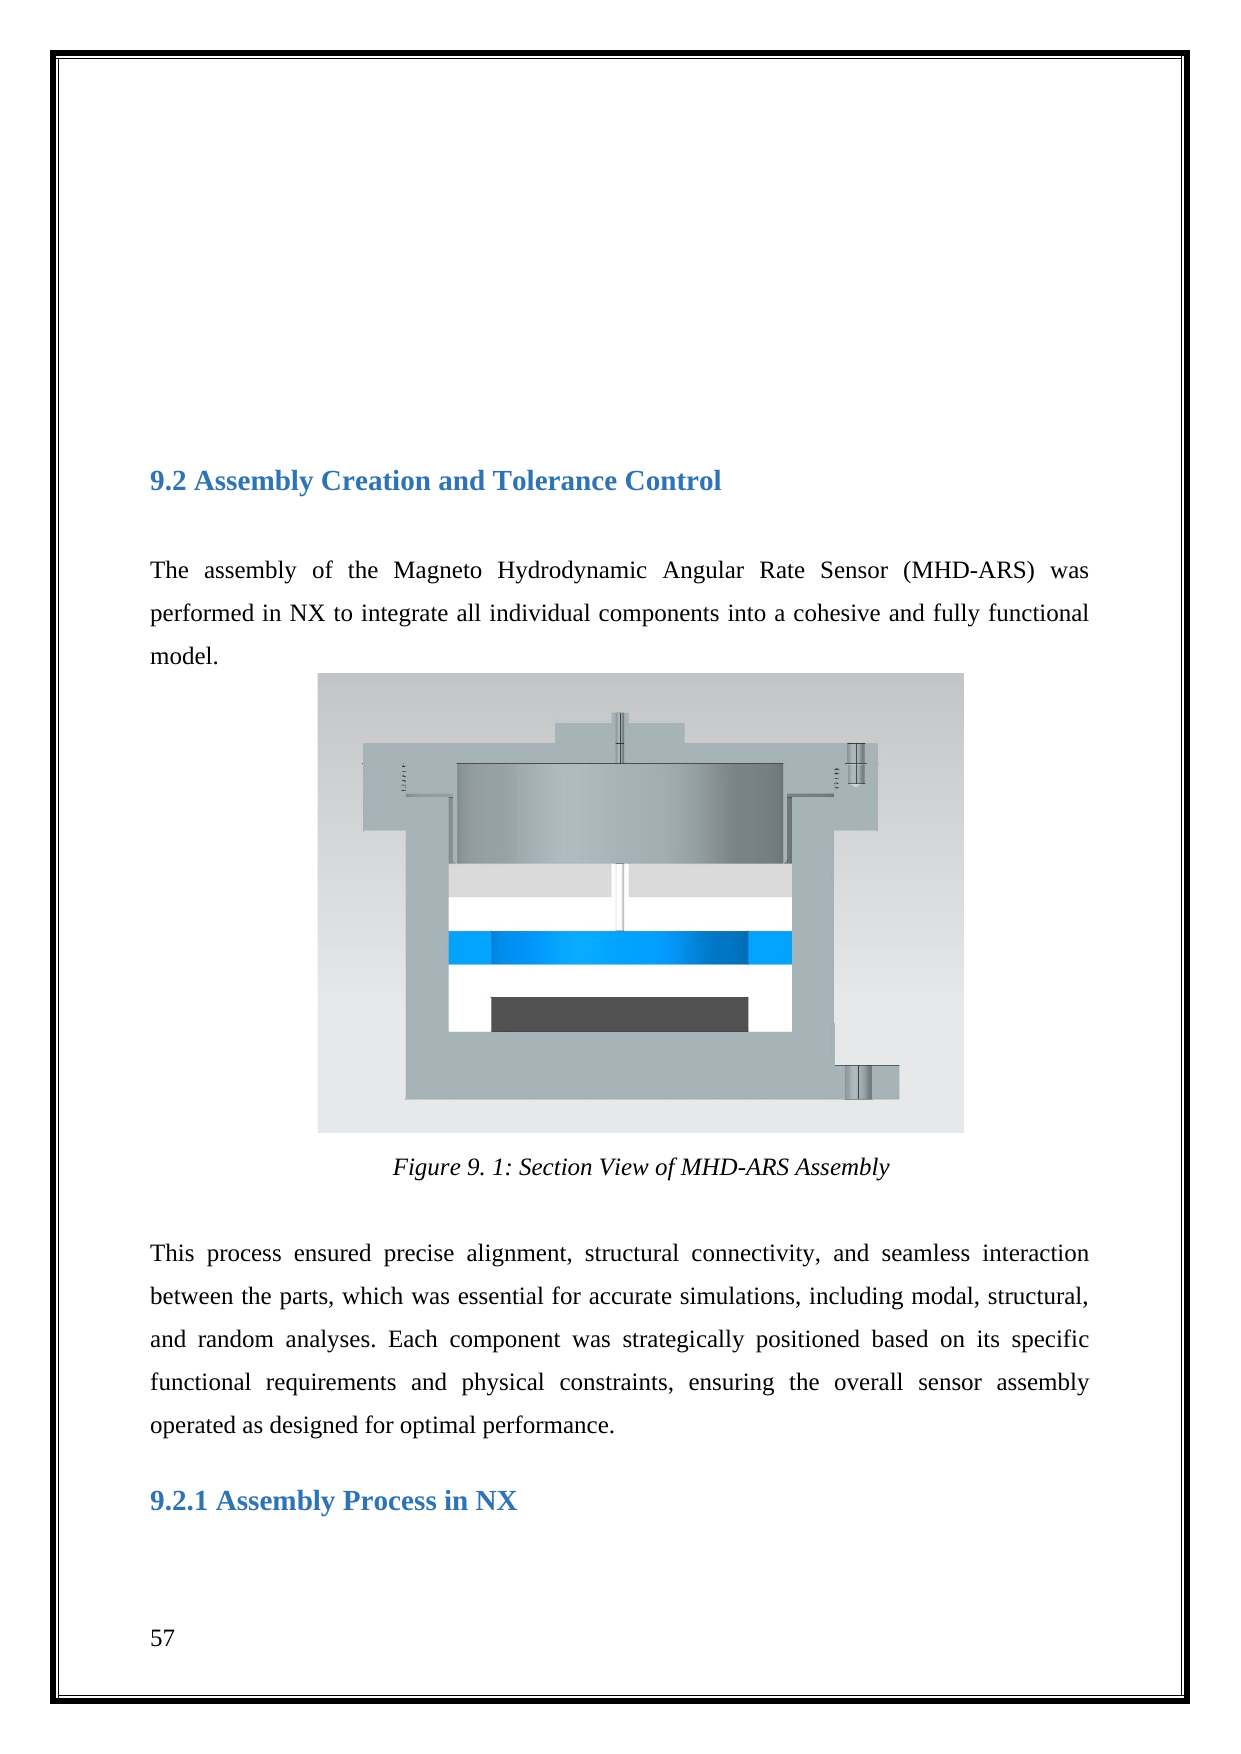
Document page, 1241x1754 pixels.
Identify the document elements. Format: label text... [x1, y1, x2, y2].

subtitle 9.2 Assembly Creation and Tolerance Control [150, 463, 1090, 497]
subtitle 9.2.1 Assembly Process in NX [150, 1483, 1090, 1516]
text The assembly of the Magneto Hydrodynamic Angular Rate Sensor (MHD-ARS) was performed in NX to integrate all individual components into a cohesive and fully functional model. [150, 555, 1090, 670]
text This process ensured precise alignment, structural connectivity, and seamless interaction between the parts, which was essential for accurate simulations, including modal, structural, and random analyses. Each component was strategically positioned based on its specific functional requirements and physical constraints, ensuring the overall sensor assembly operated as designed for optimal performance. [150, 1238, 1090, 1439]
picture [317, 673, 964, 1133]
